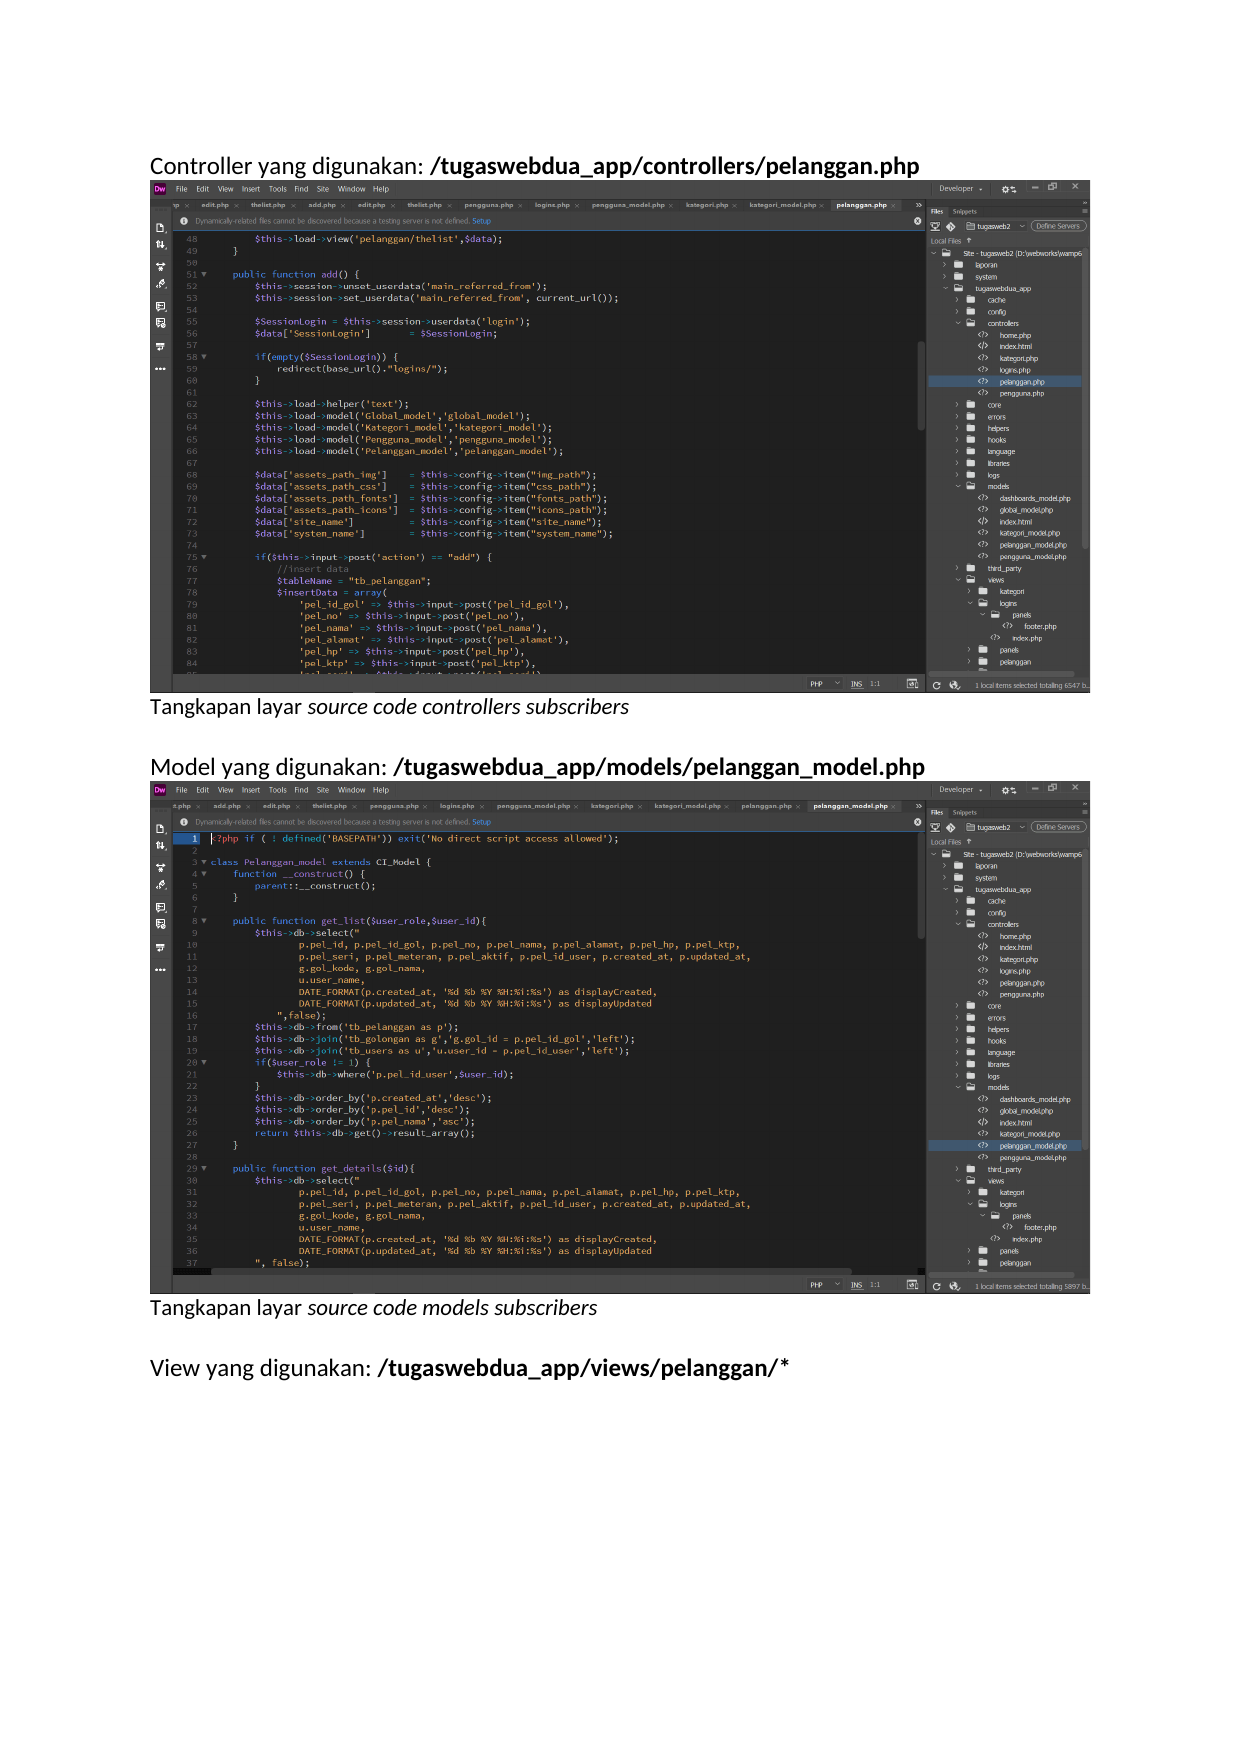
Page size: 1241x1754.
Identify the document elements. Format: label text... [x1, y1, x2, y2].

picture [150, 180, 1091, 693]
text Controller yang digunakan: /tugaswebdua_app/controllers/pelanggan.php [150, 150, 1090, 180]
text Tangkapan layar source code models subscribers [150, 1294, 1090, 1321]
picture [150, 781, 1091, 1294]
text Model yang digunakan: /tugaswebdua_app/models/pelanggan_model.php [150, 751, 1090, 781]
text Tangkapan layar source code controllers subscribers [150, 693, 1090, 720]
text View yang digunakan: /tugaswebdua_app/views/pelanggan/* [150, 1352, 1090, 1382]
